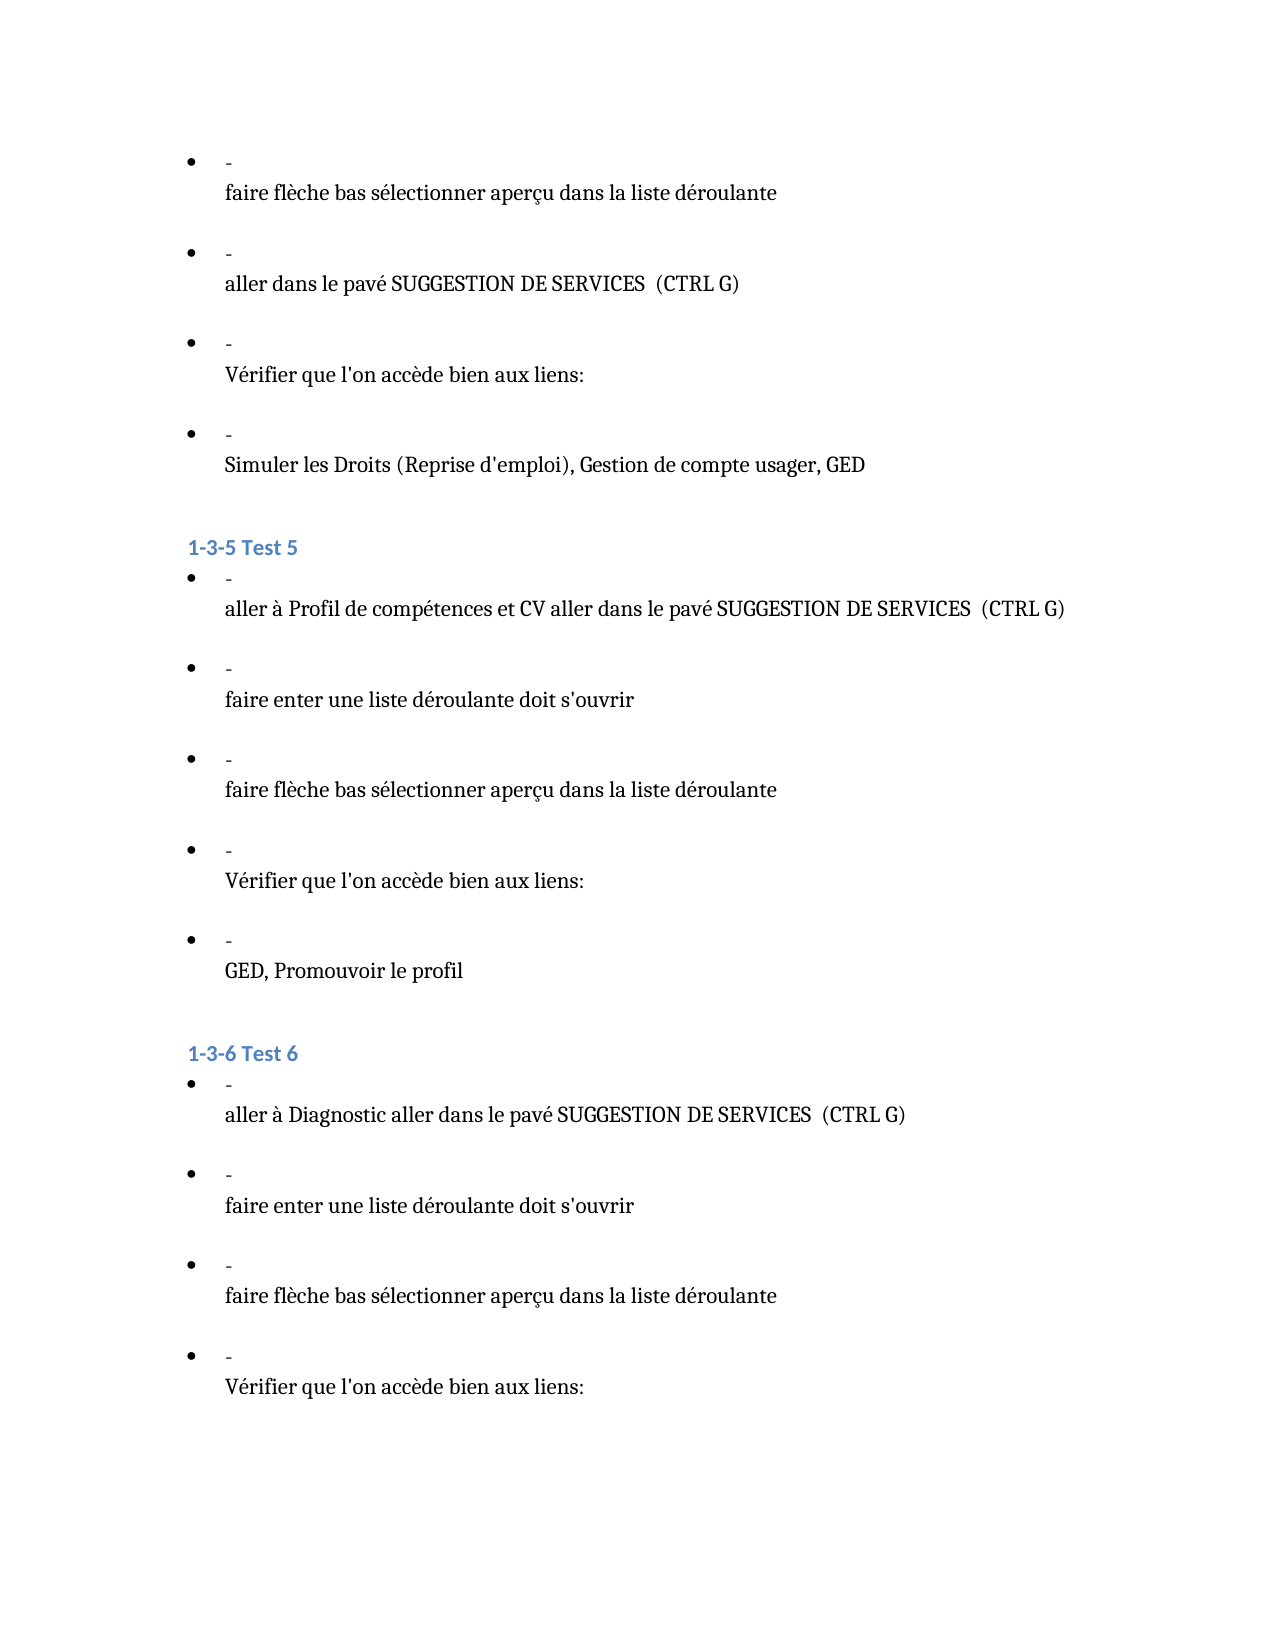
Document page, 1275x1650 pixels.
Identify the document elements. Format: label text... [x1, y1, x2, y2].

list - Vérifier que l'on accède bien aux liens: [187, 1343, 1087, 1430]
subtitle 1-3-6 Test 6 [187, 1039, 1087, 1067]
list - Vérifier que l'on accède bien aux liens: [187, 837, 1087, 924]
subtitle 1-3-5 Test 5 [187, 533, 1087, 561]
list - faire flèche bas sélectionner aperçu dans la liste déroulante [187, 747, 1087, 833]
list - Simuler les Droits (Reprise d'emploi), Gestion de compte usager, GED [187, 422, 1087, 509]
list - aller à Diagnostic aller dans le pavé SUGGESTION DE SERVICES (CTRL G) [187, 1072, 1087, 1158]
list - faire enter une liste déroulante doit s'ouvrir [187, 656, 1087, 743]
list - aller à Profil de compétences et CV aller dans le pavé SUGGESTION DE SERVICES (CTRL G) [187, 566, 1087, 652]
list - GED, Promouvoir le profil [187, 928, 1087, 1015]
list - faire flèche bas sélectionner aperçu dans la liste déroulante [187, 150, 1087, 237]
list - Vérifier que l'on accède bien aux liens: [187, 331, 1087, 418]
list - faire flèche bas sélectionner aperçu dans la liste déroulante [187, 1253, 1087, 1340]
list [187, 1162, 1087, 1249]
list - aller dans le pavé SUGGESTION DE SERVICES (CTRL G) [187, 241, 1087, 327]
